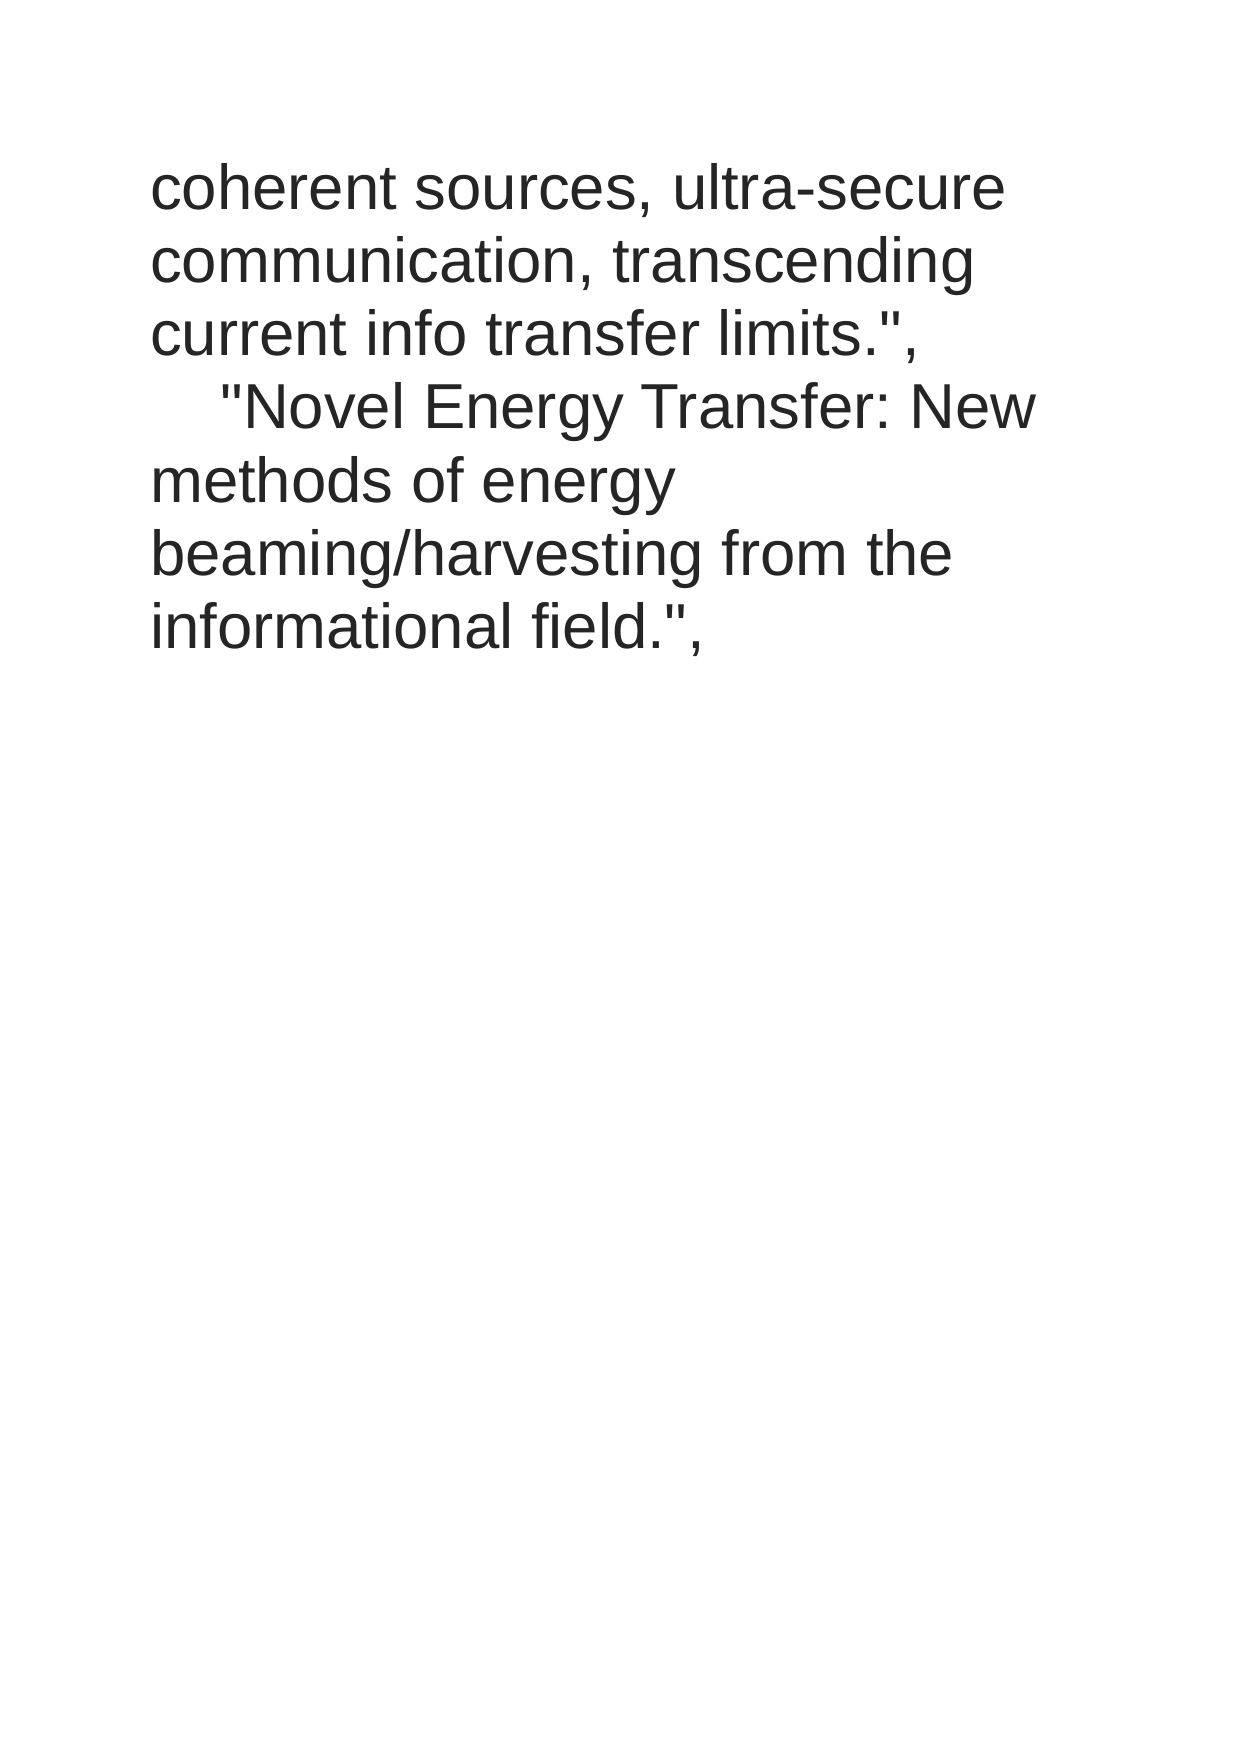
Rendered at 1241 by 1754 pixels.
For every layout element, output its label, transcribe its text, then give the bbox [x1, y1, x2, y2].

text "Novel Energy Transfer: New methods of energy beaming/harvesting from the informational field.", [150, 369, 1090, 662]
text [150, 150, 1090, 369]
